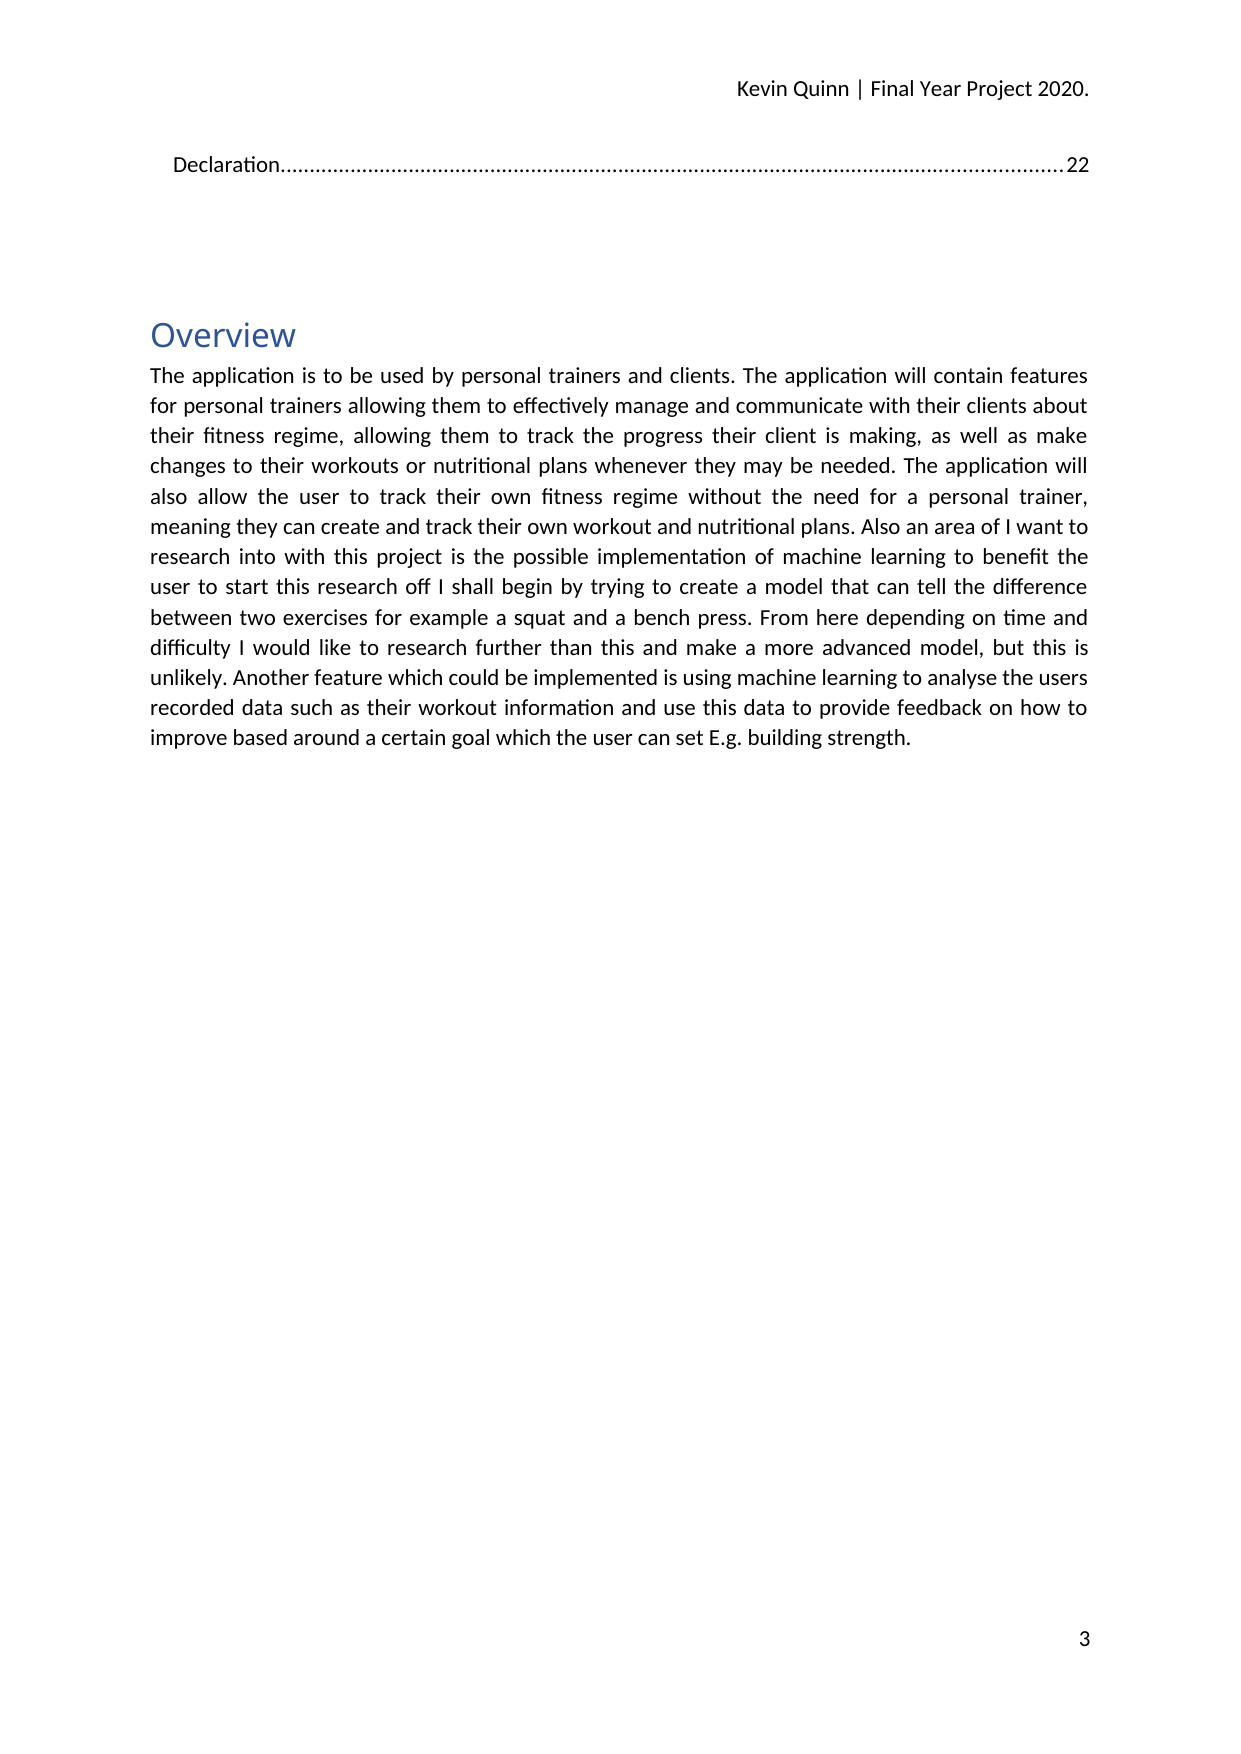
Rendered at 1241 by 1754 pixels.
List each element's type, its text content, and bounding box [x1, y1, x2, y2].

subtitle Overview [150, 312, 1090, 357]
text The application is to be used by personal trainers and clients. The application will contain features for personal trainers allowing them to effectively manage and communicate with their clients about their fitness regime, allowing them to track the progress their client is making, as well as make changes to their workouts or nutritional plans whenever they may be needed. The application will also allow the user to track their own fitness regime without the need for a personal trainer, meaning they can create and track their own workout and nutritional plans. Also an area of I want to research into with this project is the possible implementation of machine learning to benefit the user to start this research off I shall begin by trying to create a model that can tell the difference between two exercises for example a squat and a bench press. From here depending on time and difficulty I would like to research further than this and make a more advanced model, but this is unlikely. Another feature which could be implemented is using machine learning to analyse the users recorded data such as their workout information and use this data to provide feedback on how to improve based around a certain goal which the user can set E.g. building strength. [150, 361, 1090, 751]
